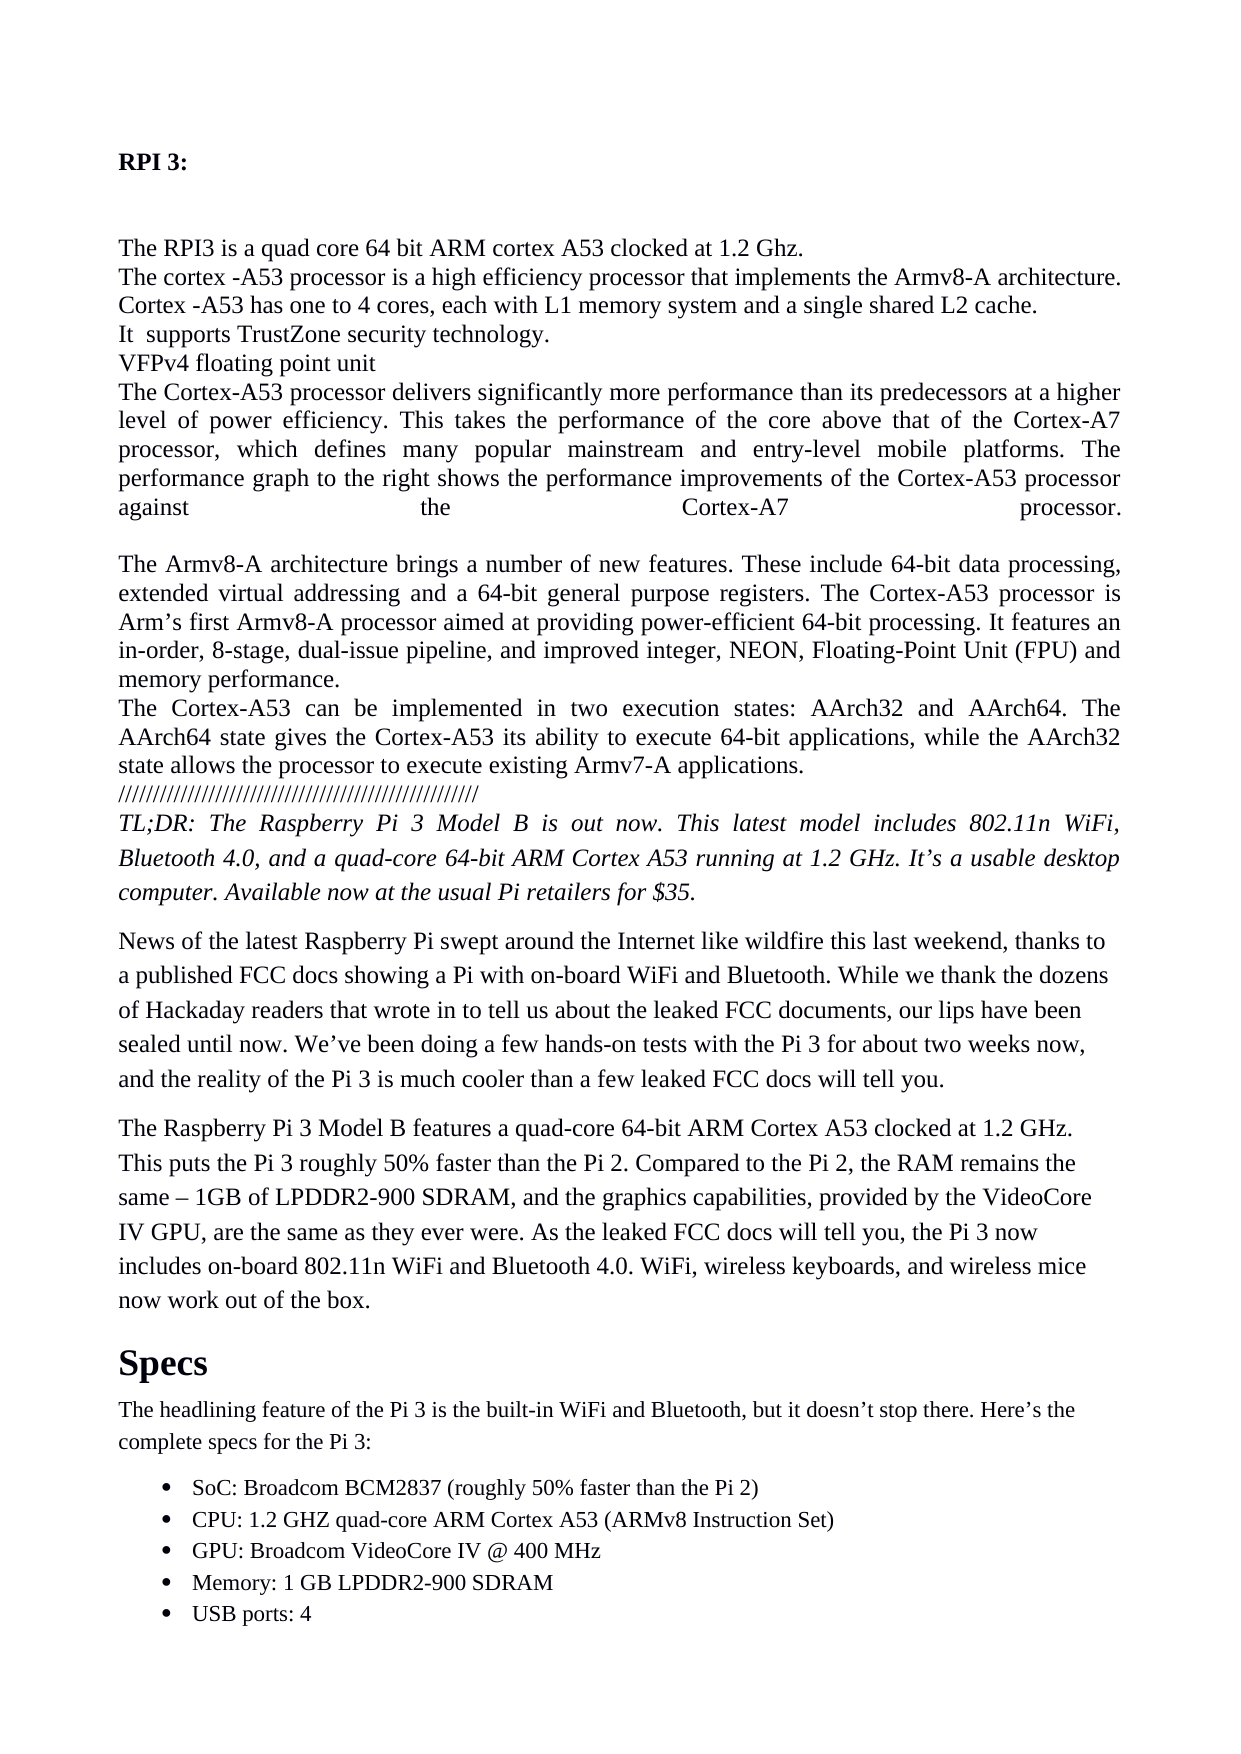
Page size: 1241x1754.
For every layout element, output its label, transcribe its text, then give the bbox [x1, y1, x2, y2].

text TL;DR: The Raspberry Pi 3 Model B is out now. This latest model includes 802.11n WiFi, Bluetooth 4.0, and a quad-core 64-bit ARM Cortex A53 running at 1.2 GHz. It’s a usable desktop computer. Available now at the usual Pi retailers for $35. [118, 808, 1122, 906]
list Memory: 1 GB LPDDR2-900 SDRAM [162, 1569, 1122, 1595]
text The cortex -A53 processor is a high efficiency processor that implements the Armv8-A architecture. [118, 262, 1122, 291]
list GPU: Broadcom VideoCore IV @ 400 MHz [162, 1537, 1122, 1564]
text RPI 3: [118, 147, 1122, 176]
text The headlining feature of the Pi 3 is the built-in WiFi and Bluetooth, but it doesn’t stop there. Here’s the complete specs for the Pi 3: [118, 1396, 1122, 1454]
list SoC: Broadcom BCM2837 (roughly 50% faster than the Pi 2) [162, 1474, 1122, 1501]
text The Cortex-A53 processor delivers significantly more performance than its predecessors at a higher level of power efficiency. This takes the performance of the core above that of the Cortex-A7 processor, which defines many popular mainstream and entry-level mobile platforms. The performance graph to the right shows the performance improvements of the Cortex-A53 processor against the Cortex-A7 processor. The Armv8-A architecture brings a number of new features. These include 64-bit data processing, extended virtual addressing and a 64-bit general purpose registers. The Cortex-A53 processor is Arm’s first Armv8-A processor aimed at providing power-efficient 64-bit processing. It features an in-order, 8-stage, dual-issue pipeline, and improved integer, NEON, Floating-Point Unit (FPU) and memory performance. [118, 377, 1122, 693]
text The Raspberry Pi 3 Model B features a quad-core 64-bit ARM Cortex A53 clocked at 1.2 GHz. This puts the Pi 3 roughly 50% faster than the Pi 2. Compared to the Pi 2, the RAM remains the same – 1GB of LPDDR2-900 SDRAM, and the graphics capabilities, provided by the VideoCore IV GPU, are the same as they ever were. As the leaked FCC docs will tell you, the Pi 3 now includes on-board 802.11n WiFi and Bluetooth 4.0. WiFi, wireless keyboards, and wireless mice now work out of the box. [118, 1113, 1122, 1314]
text The Cortex-A53 can be implemented in two execution states: AArch32 and AArch64. The AArch64 state gives the Cortex-A53 its ability to execute 64-bit applications, while the AArch32 state allows the processor to execute existing Armv7-A applications. [118, 693, 1122, 779]
text //////////////////////////////////////////////////// [118, 779, 1122, 808]
subtitle Specs [118, 1341, 1122, 1384]
list CPU: 1.2 GHZ quad-core ARM Cortex A53 (ARMv8 Instruction Set) [162, 1506, 1122, 1532]
text VFPv4 floating point unit [118, 348, 1122, 377]
text Cortex -A53 has one to 4 cores, each with L1 memory system and a single shared L2 cache. [118, 291, 1122, 319]
text It supports TrustZone security technology. [118, 319, 1122, 348]
text The RPI3 is a quad core 64 bit ARM cortex A53 clocked at 1.2 Ghz. [118, 233, 1122, 262]
list USB ports: 4 [162, 1600, 1122, 1627]
text News of the latest Raspberry Pi swept around the Internet like wildfire this last weekend, thanks to a published FCC docs showing a Pi with on-board WiFi and Bluetooth. While we thank the dozens of Hackaday readers that wrote in to tell us about the leaked FCC documents, our lips have been sealed until now. We’ve been doing a few hands-on tests with the Pi 3 for about two weeks now, and the reality of the Pi 3 is much cooler than a few leaked FCC docs will tell you. [118, 926, 1122, 1093]
